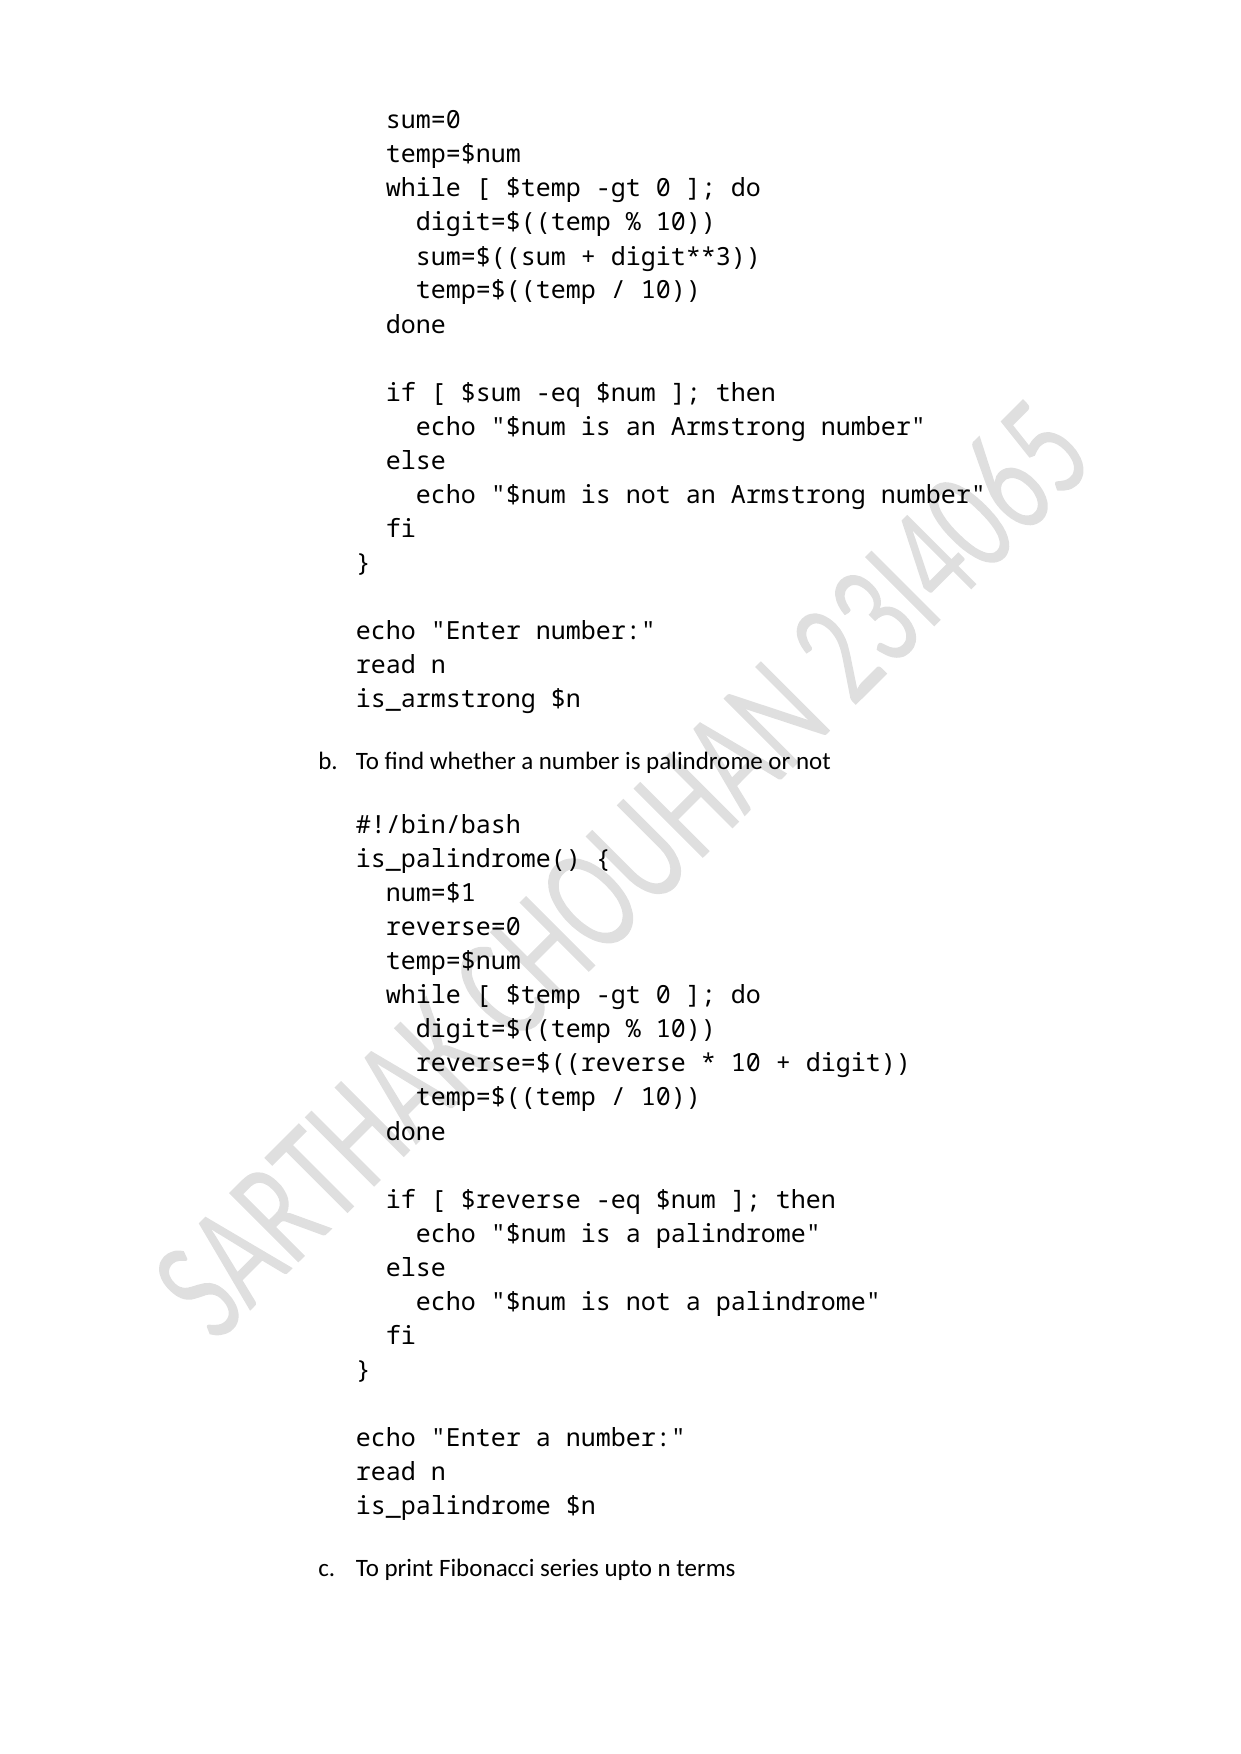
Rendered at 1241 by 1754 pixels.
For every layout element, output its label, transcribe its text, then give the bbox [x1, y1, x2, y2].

list if [ $reverse -eq $num ]; then [356, 1181, 1122, 1215]
list sum=0 [356, 102, 1122, 136]
list reverse=0 [356, 909, 1122, 943]
list To find whether a number is palindrome or not [318, 746, 1122, 776]
list while [ $temp -gt 0 ]; do [356, 977, 1122, 1011]
list echo "Enter number:" [356, 613, 1122, 647]
list echo "$num is an Armstrong number" [356, 408, 1122, 442]
list else [356, 442, 1122, 477]
list #!/bin/bash [356, 807, 1122, 841]
list else [356, 1249, 1122, 1283]
list num=$1 [356, 875, 1122, 909]
list temp=$num [356, 136, 1122, 170]
list fi [356, 1317, 1122, 1352]
list read n [356, 647, 1122, 681]
list is_armstrong $n [356, 681, 1122, 715]
list if [ $sum -eq $num ]; then [356, 374, 1122, 408]
list } [356, 1352, 1122, 1386]
list read n [356, 1454, 1122, 1488]
list done [356, 1113, 1122, 1147]
list echo "$num is not a palindrome" [356, 1283, 1122, 1317]
list temp=$((temp / 10)) [356, 1079, 1122, 1113]
list temp=$((temp / 10)) [356, 272, 1122, 306]
list is_palindrome() { [356, 841, 1122, 875]
list is_palindrome $n [356, 1488, 1122, 1522]
list echo "$num is not an Armstrong number" [356, 477, 1122, 511]
list sum=$((sum + digit**3)) [356, 238, 1122, 272]
list while [ $temp -gt 0 ]; do [356, 170, 1122, 204]
list done [356, 306, 1122, 340]
list digit=$((temp % 10)) [356, 204, 1122, 238]
list echo "Enter a number:" [356, 1420, 1122, 1454]
list digit=$((temp % 10)) [356, 1011, 1122, 1045]
list reverse=$((reverse * 10 + digit)) [356, 1045, 1122, 1079]
list echo "$num is a palindrome" [356, 1215, 1122, 1249]
list temp=$num [356, 943, 1122, 977]
list To print Fibonacci series upto n terms [318, 1552, 1122, 1583]
list fi [356, 511, 1122, 545]
list } [356, 545, 1122, 579]
